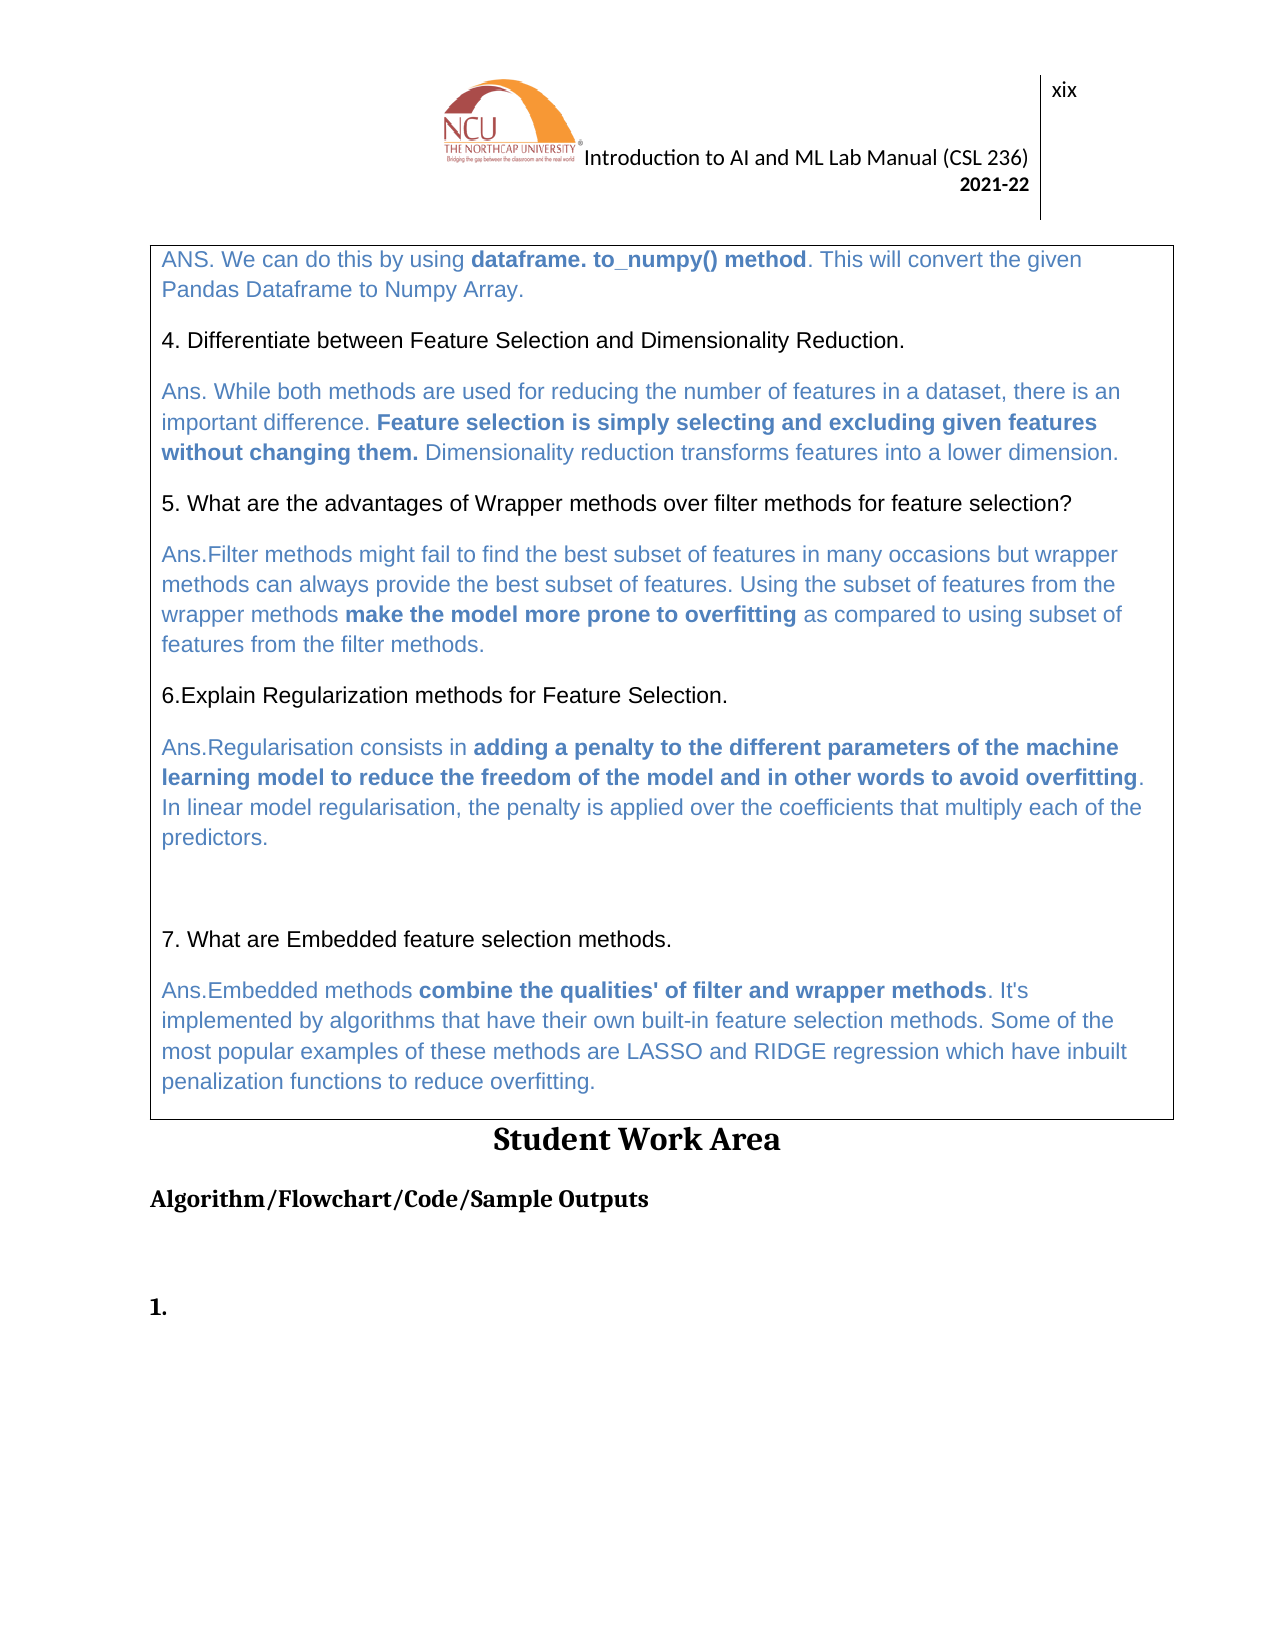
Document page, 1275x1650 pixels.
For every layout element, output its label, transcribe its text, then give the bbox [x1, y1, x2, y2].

picture [440, 75, 584, 166]
text Student Work Area [150, 1120, 1125, 1158]
text 1. [150, 1292, 1125, 1321]
text Algorithm/Flowchart/Code/Sample Outputs [150, 1185, 1125, 1213]
